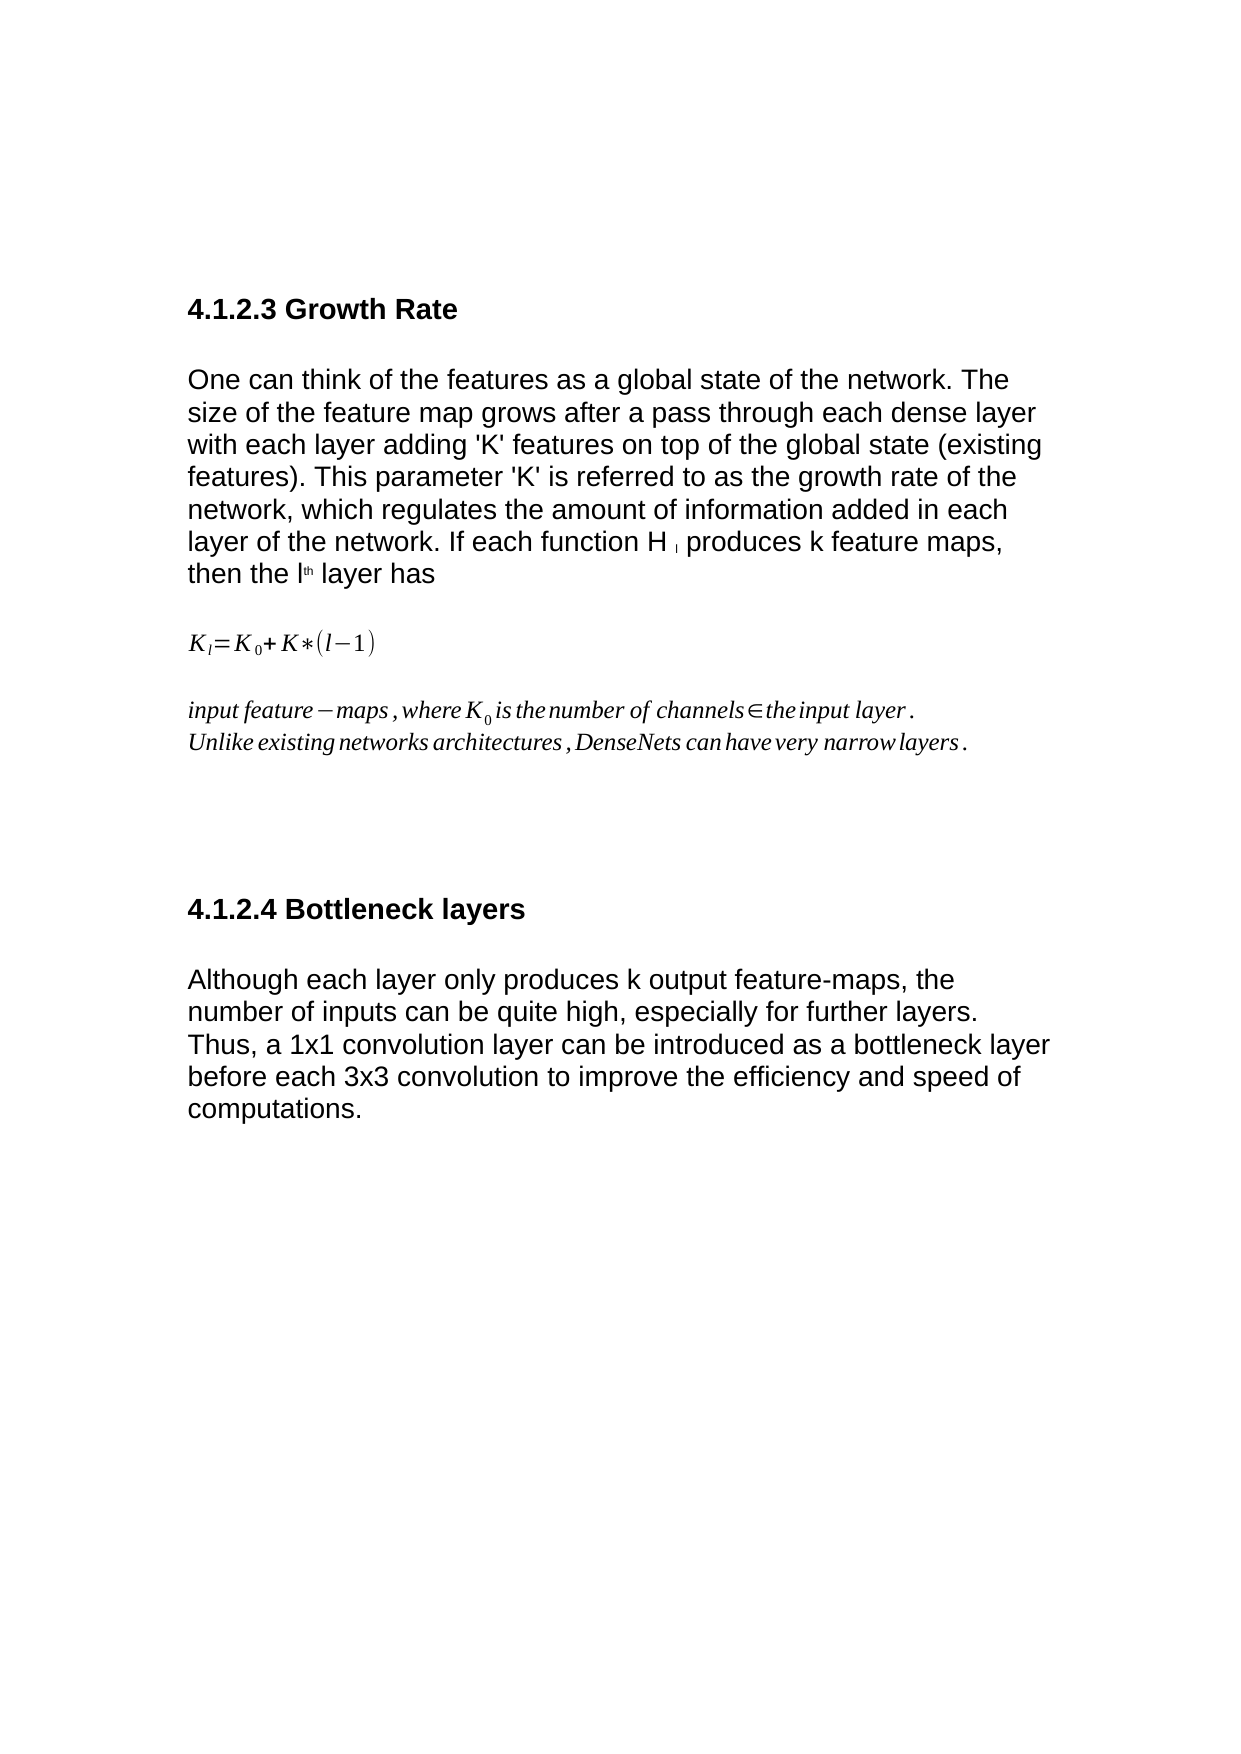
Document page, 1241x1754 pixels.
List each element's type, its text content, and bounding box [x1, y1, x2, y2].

text 4.1.2.4 Bottleneck layers [187, 892, 1053, 925]
text Although each layer only produces k output feature-maps, the number of inputs can be quite high, especially for further layers. Thus, a 1x1 convolution layer can be introduced as a bottleneck layer before each 3x3 convolution to improve the efficiency and speed of computations. [187, 963, 1053, 1125]
text 4.1.2.3 Growth Rate [187, 292, 1053, 326]
